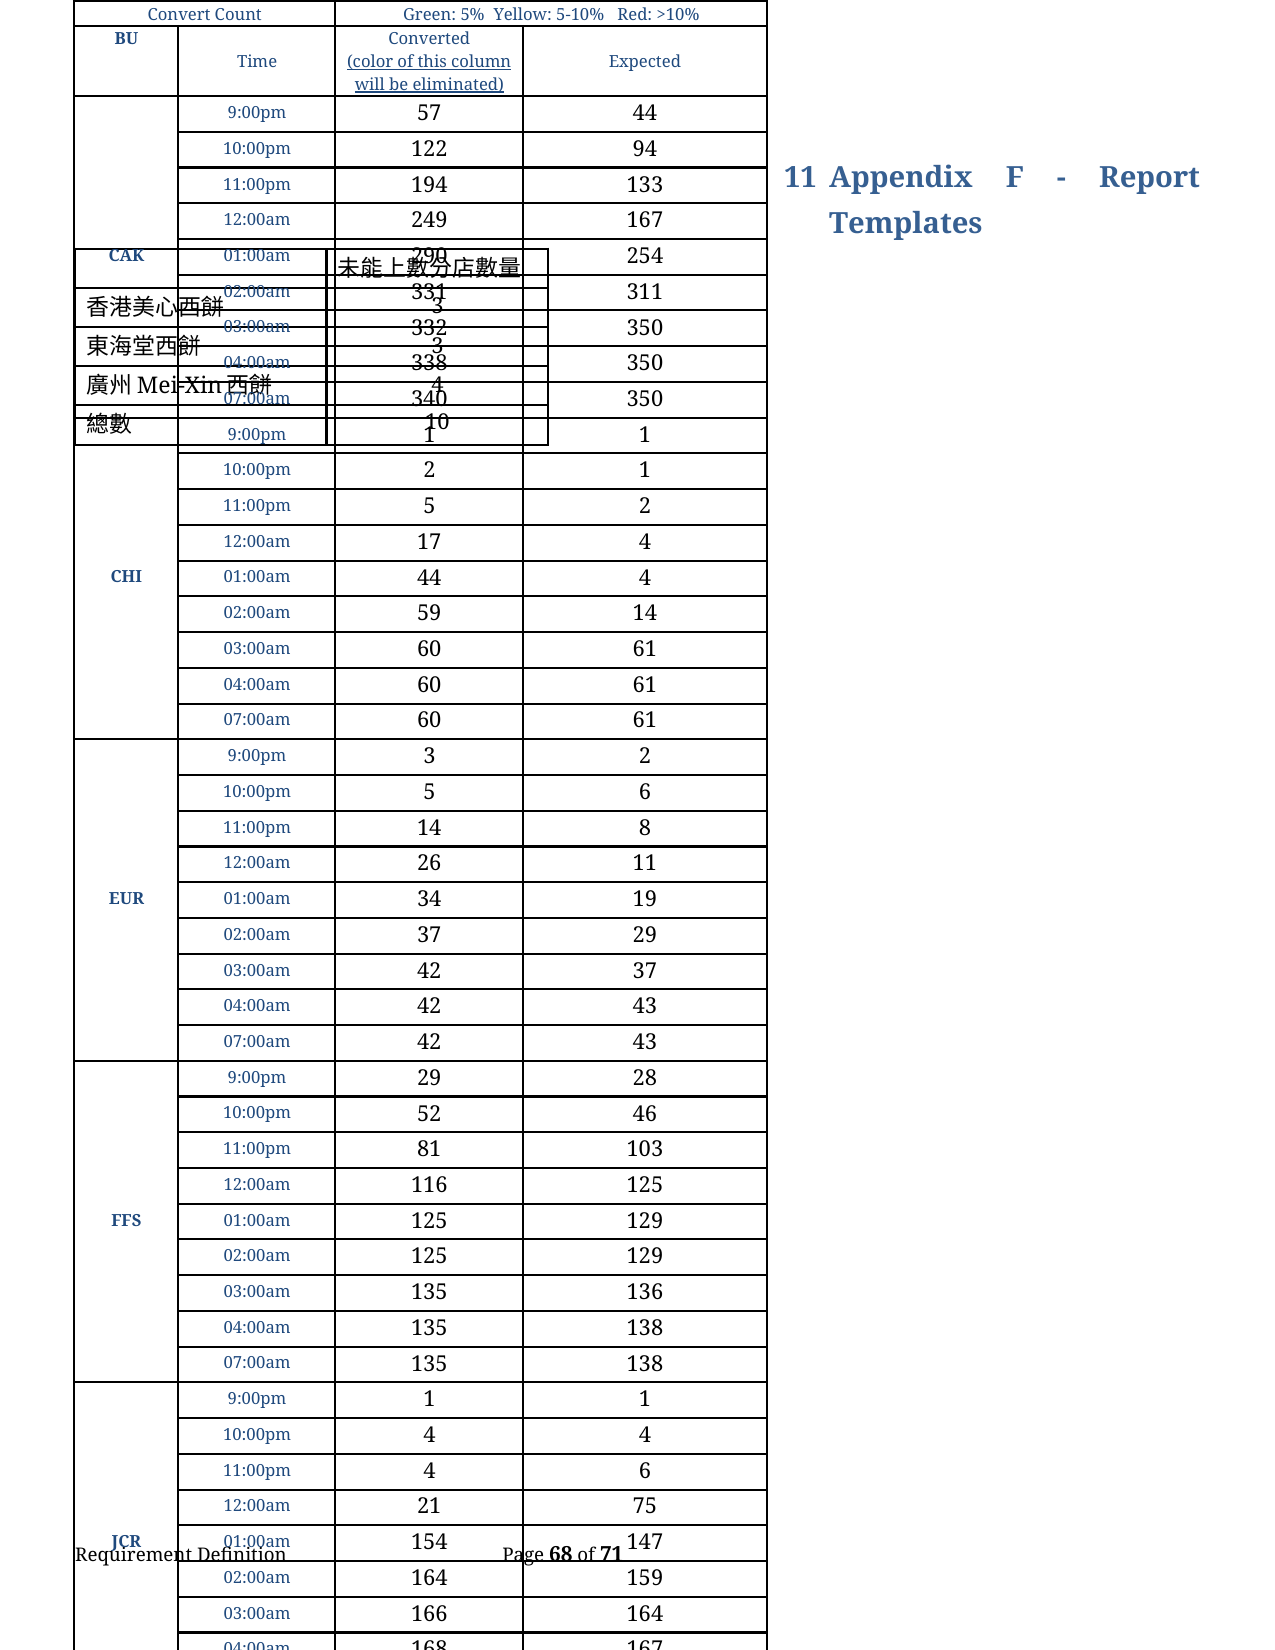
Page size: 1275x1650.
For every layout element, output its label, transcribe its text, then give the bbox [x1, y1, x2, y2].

table_cell 4 [524, 526, 766, 559]
table_cell 61 [524, 633, 766, 667]
table_cell 12:00am [179, 848, 334, 881]
table_cell 07:00am [179, 1348, 334, 1381]
table_cell 43 [524, 990, 766, 1024]
table_cell 04:00am [179, 1312, 334, 1346]
table_cell 04:00am [179, 990, 334, 1024]
table_cell 331 [336, 276, 522, 309]
table_cell 04:00am [179, 669, 334, 702]
table_cell 135 [336, 1312, 522, 1346]
table_cell 350 [524, 347, 766, 381]
table_cell 311 [524, 276, 766, 309]
table_cell 03:00am [179, 633, 334, 667]
table_cell 5 [336, 776, 522, 809]
table_cell 14 [336, 812, 522, 845]
table_header Green: 5% Yellow: 5-10% Red: >10% [336, 2, 766, 25]
table_cell 12:00am [179, 1169, 334, 1203]
table_cell 1 [336, 1383, 522, 1417]
table_cell 2 [524, 740, 766, 774]
table_cell 02:00am [179, 1240, 334, 1274]
table_cell 42 [336, 955, 522, 988]
table_cell 37 [336, 919, 522, 952]
table_cell 60 [336, 669, 522, 702]
table_cell 9:00pm [179, 740, 334, 774]
table_cell 340 [336, 383, 522, 417]
table_cell 1 [336, 419, 522, 452]
table_cell 44 [336, 562, 522, 595]
table_cell 164 [524, 1598, 766, 1631]
table_cell 167 [524, 1634, 766, 1650]
table_cell 34 [336, 883, 522, 917]
table_cell 154 [336, 1526, 522, 1560]
table_cell 61 [524, 705, 766, 738]
table_cell 332 [336, 311, 522, 345]
table_cell 125 [336, 1205, 522, 1238]
table_cell 129 [524, 1240, 766, 1274]
table_cell 01:00am [179, 1205, 334, 1238]
table_cell JCR [75, 1383, 177, 1650]
table_cell 02:00am [179, 597, 334, 631]
table_cell 138 [524, 1348, 766, 1381]
table_cell 3 [336, 740, 522, 774]
table_cell 03:00am [179, 1598, 334, 1631]
table_cell 4 [336, 1455, 522, 1488]
table_cell 60 [336, 705, 522, 738]
table_cell 17 [336, 526, 522, 559]
table_cell 94 [524, 133, 766, 166]
table_cell 168 [336, 1634, 522, 1650]
table_cell 338 [336, 347, 522, 381]
table_cell 138 [524, 1312, 766, 1346]
table_cell 02:00am [179, 919, 334, 952]
table_cell 11:00pm [179, 1455, 334, 1488]
table_cell 03:00am [179, 1276, 334, 1310]
table_cell 10:00pm [179, 776, 334, 809]
table_cell 4 [524, 1419, 766, 1453]
table_cell 1 [524, 1383, 766, 1417]
table_cell 26 [336, 848, 522, 881]
table_cell 10:00pm [179, 133, 334, 166]
table_cell 122 [336, 133, 522, 166]
table_cell 116 [336, 1169, 522, 1203]
table_cell 9:00pm [179, 1062, 334, 1095]
table_cell 2 [524, 490, 766, 524]
table_cell Expected [524, 27, 766, 95]
table_cell 194 [336, 169, 522, 202]
table_cell 01:00am [179, 883, 334, 917]
table_cell 07:00am [179, 1026, 334, 1060]
table_cell 167 [524, 204, 766, 238]
table_cell 147 [524, 1526, 766, 1560]
table_cell 4 [524, 562, 766, 595]
table_cell 44 [524, 97, 766, 131]
table_cell 46 [524, 1098, 766, 1131]
table_cell 11:00pm [179, 1133, 334, 1167]
table_cell EUR [75, 740, 177, 1060]
table_cell 04:00am [179, 1634, 334, 1650]
table_cell 52 [336, 1098, 522, 1131]
table_cell 29 [336, 1062, 522, 1095]
table_cell CHI [75, 419, 177, 738]
table_cell 166 [336, 1598, 522, 1631]
table_cell 42 [336, 1026, 522, 1060]
table_cell FFS [75, 1062, 177, 1381]
table_cell 1 [524, 454, 766, 488]
table_cell 03:00am [179, 311, 334, 345]
table_cell 133 [524, 169, 766, 202]
table_cell 21 [336, 1491, 522, 1524]
table_cell 37 [524, 955, 766, 988]
table_cell 249 [336, 204, 522, 238]
table_cell 10:00pm [179, 454, 334, 488]
table_cell 5 [336, 490, 522, 524]
table_cell 11:00pm [179, 169, 334, 202]
table_cell CAK [75, 97, 177, 417]
table_cell 12:00am [179, 204, 334, 238]
table_cell 290 [336, 240, 522, 274]
table_cell 01:00am [179, 1526, 334, 1560]
table_cell 11:00pm [179, 812, 334, 845]
table_cell 12:00am [179, 1491, 334, 1524]
table_cell Time [179, 27, 334, 95]
table_cell 07:00am [179, 383, 334, 417]
table_cell 43 [524, 1026, 766, 1060]
table_cell 10:00pm [179, 1419, 334, 1453]
table_cell 42 [336, 990, 522, 1024]
table_cell 60 [336, 633, 522, 667]
table_cell 9:00pm [179, 419, 334, 452]
table_cell 11 [524, 848, 766, 881]
table_cell Converted (color of this column will be eliminated) [336, 27, 522, 95]
table_cell 135 [336, 1348, 522, 1381]
table_cell 28 [524, 1062, 766, 1095]
table_cell 03:00am [179, 955, 334, 988]
table_cell 4 [336, 1419, 522, 1453]
table_cell 8 [524, 812, 766, 845]
table_cell 07:00am [179, 705, 334, 738]
table_cell 125 [524, 1169, 766, 1203]
table_cell 9:00pm [179, 1383, 334, 1417]
table_cell 19 [524, 883, 766, 917]
table_header Convert Count [75, 2, 334, 25]
table_cell 75 [524, 1491, 766, 1524]
table_cell 6 [524, 776, 766, 809]
table_cell 11:00pm [179, 490, 334, 524]
table_cell 350 [524, 383, 766, 417]
table_cell 135 [336, 1276, 522, 1310]
table_cell 14 [524, 597, 766, 631]
table_cell 02:00am [179, 1562, 334, 1596]
table_cell 125 [336, 1240, 522, 1274]
table_cell 6 [524, 1455, 766, 1488]
table_cell 57 [336, 97, 522, 131]
table_cell BU [75, 27, 177, 95]
table_cell 29 [524, 919, 766, 952]
table_cell 59 [336, 597, 522, 631]
table_cell 350 [524, 311, 766, 345]
table_cell 254 [524, 240, 766, 274]
table_cell 61 [524, 669, 766, 702]
table_cell 81 [336, 1133, 522, 1167]
table_cell 103 [524, 1133, 766, 1167]
table_cell 136 [524, 1276, 766, 1310]
table_cell 01:00am [179, 562, 334, 595]
table_cell 159 [524, 1562, 766, 1596]
subtitle Appendix F - Report Templates [768, 156, 1200, 242]
table_cell 02:00am [179, 276, 334, 309]
table_cell 01:00am [179, 240, 334, 274]
table_cell 12:00am [179, 526, 334, 559]
table_cell 2 [336, 454, 522, 488]
table_cell 10:00pm [179, 1098, 334, 1131]
table_cell 164 [336, 1562, 522, 1596]
table_cell 04:00am [179, 347, 334, 381]
table_cell 9:00pm [179, 97, 334, 131]
table_cell 1 [524, 419, 766, 452]
table_cell 129 [524, 1205, 766, 1238]
